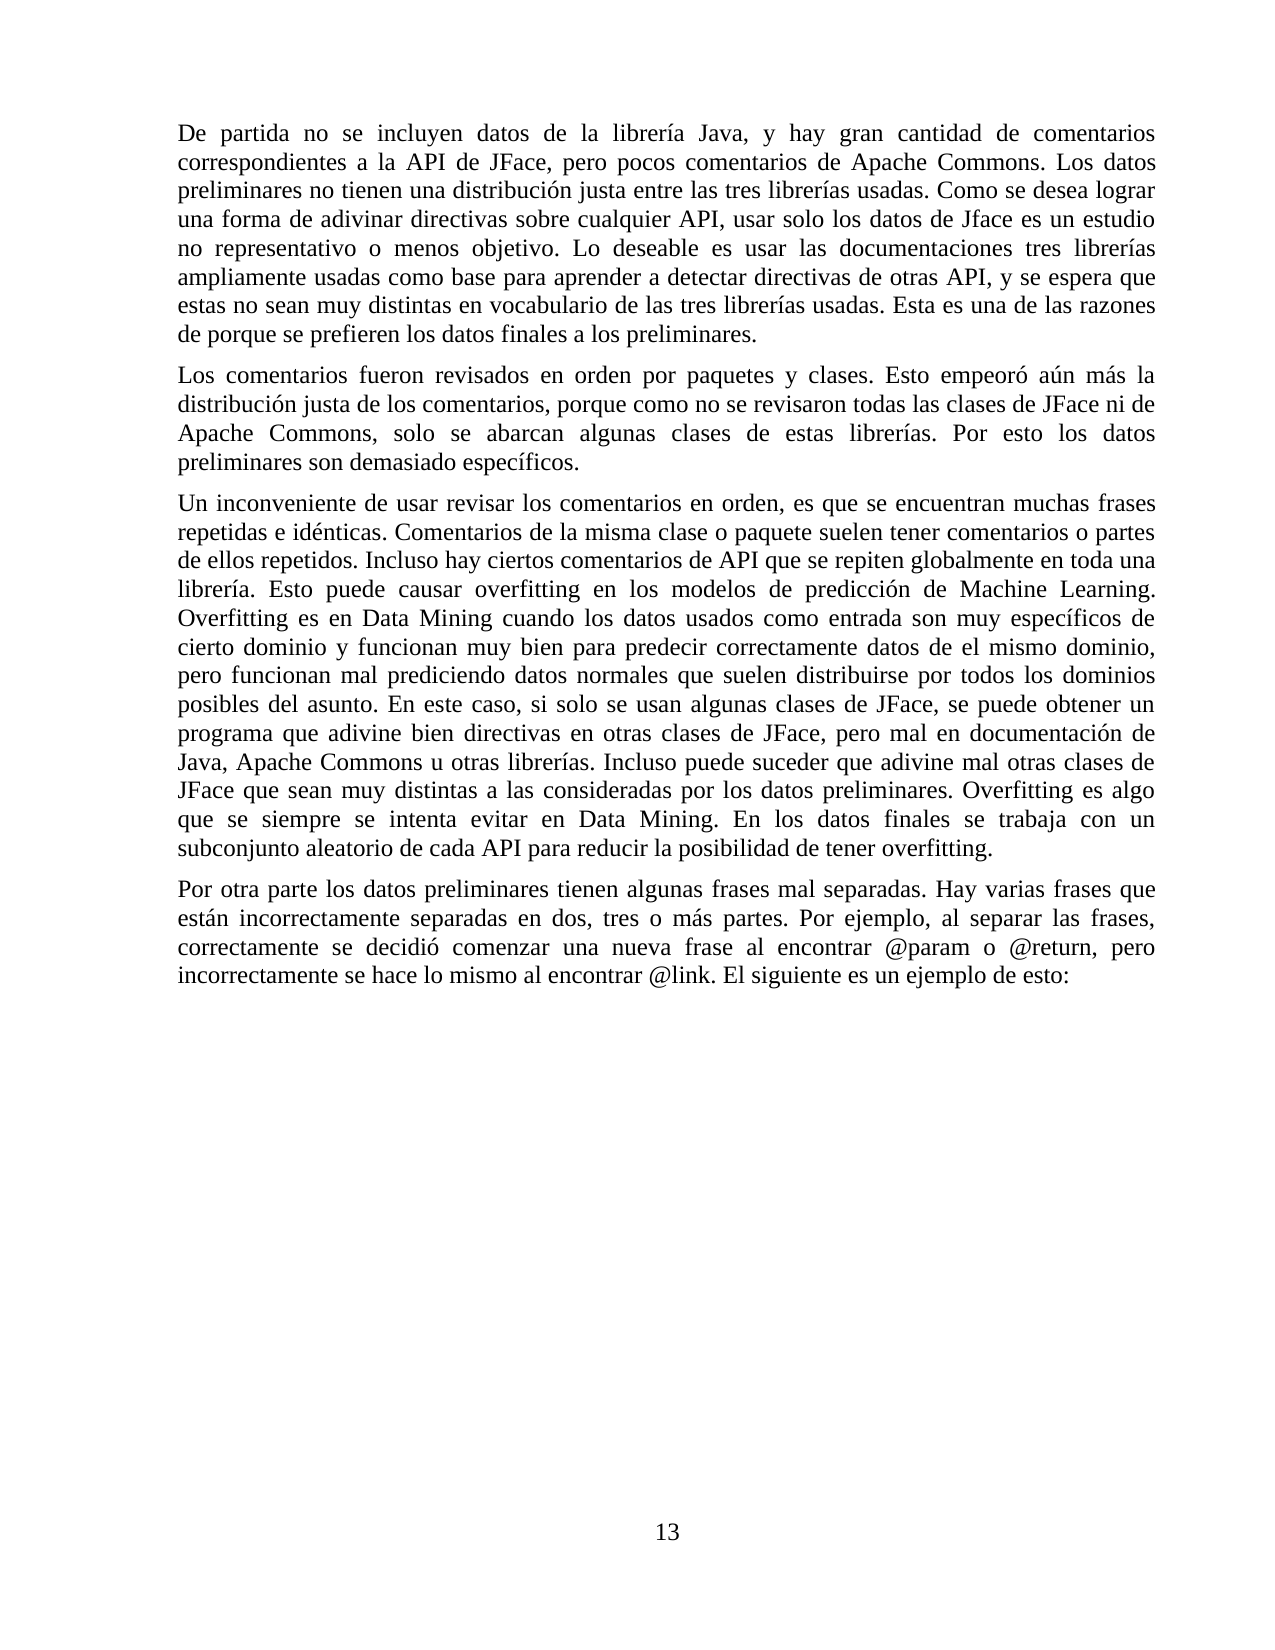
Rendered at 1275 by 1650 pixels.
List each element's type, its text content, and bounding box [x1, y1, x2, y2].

text De partida no se incluyen datos de la librería Java, y hay gran cantidad de comentarios correspondientes a la API de JFace, pero pocos comentarios de Apache Commons. Los datos preliminares no tienen una distribución justa entre las tres librerías usadas. Como se desea lograr una forma de adivinar directivas sobre cualquier API, usar solo los datos de Jface es un estudio no representativo o menos objetivo. Lo deseable es usar las documentaciones tres librerías ampliamente usadas como base para aprender a detectar directivas de otras API, y se espera que estas no sean muy distintas en vocabulario de las tres librerías usadas. Esta es una de las razones de porque se prefieren los datos finales a los preliminares. [177, 118, 1157, 348]
text Un inconveniente de usar revisar los comentarios en orden, es que se encuentran muchas frases repetidas e idénticas. Comentarios de la misma clase o paquete suelen tener comentarios o partes de ellos repetidos. Incluso hay ciertos comentarios de API que se repiten globalmente en toda una librería. Esto puede causar overfitting en los modelos de predicción de Machine Learning. Overfitting es en Data Mining cuando los datos usados como entrada son muy específicos de cierto dominio y funcionan muy bien para predecir correctamente datos de el mismo dominio, pero funcionan mal prediciendo datos normales que suelen distribuirse por todos los dominios posibles del asunto. En este caso, si solo se usan algunas clases de JFace, se puede obtener un programa que adivine bien directivas en otras clases de JFace, pero mal en documentación de Java, Apache Commons u otras librerías. Incluso puede suceder que adivine mal otras clases de JFace que sean muy distintas a las consideradas por los datos preliminares. Overfitting es algo que se siempre se intenta evitar en Data Mining. En los datos finales se trabaja con un subconjunto aleatorio de cada API para reducir la posibilidad de tener overfitting. [177, 488, 1157, 862]
text Por otra parte los datos preliminares tienen algunas frases mal separadas. Hay varias frases que están incorrectamente separadas en dos, tres o más partes. Por ejemplo, al separar las frases, correctamente se decidió comenzar una nueva frase al encontrar @param o @return, pero incorrectamente se hace lo mismo al encontrar @link. El siguiente es un ejemplo de esto: [177, 874, 1157, 989]
text Los comentarios fueron revisados en orden por paquetes y clases. Esto empeoró aún más la distribución justa de los comentarios, porque como no se revisaron todas las clases de JFace ni de Apache Commons, solo se abarcan algunas clases de estas librerías. Por esto los datos preliminares son demasiado específicos. [177, 361, 1157, 476]
